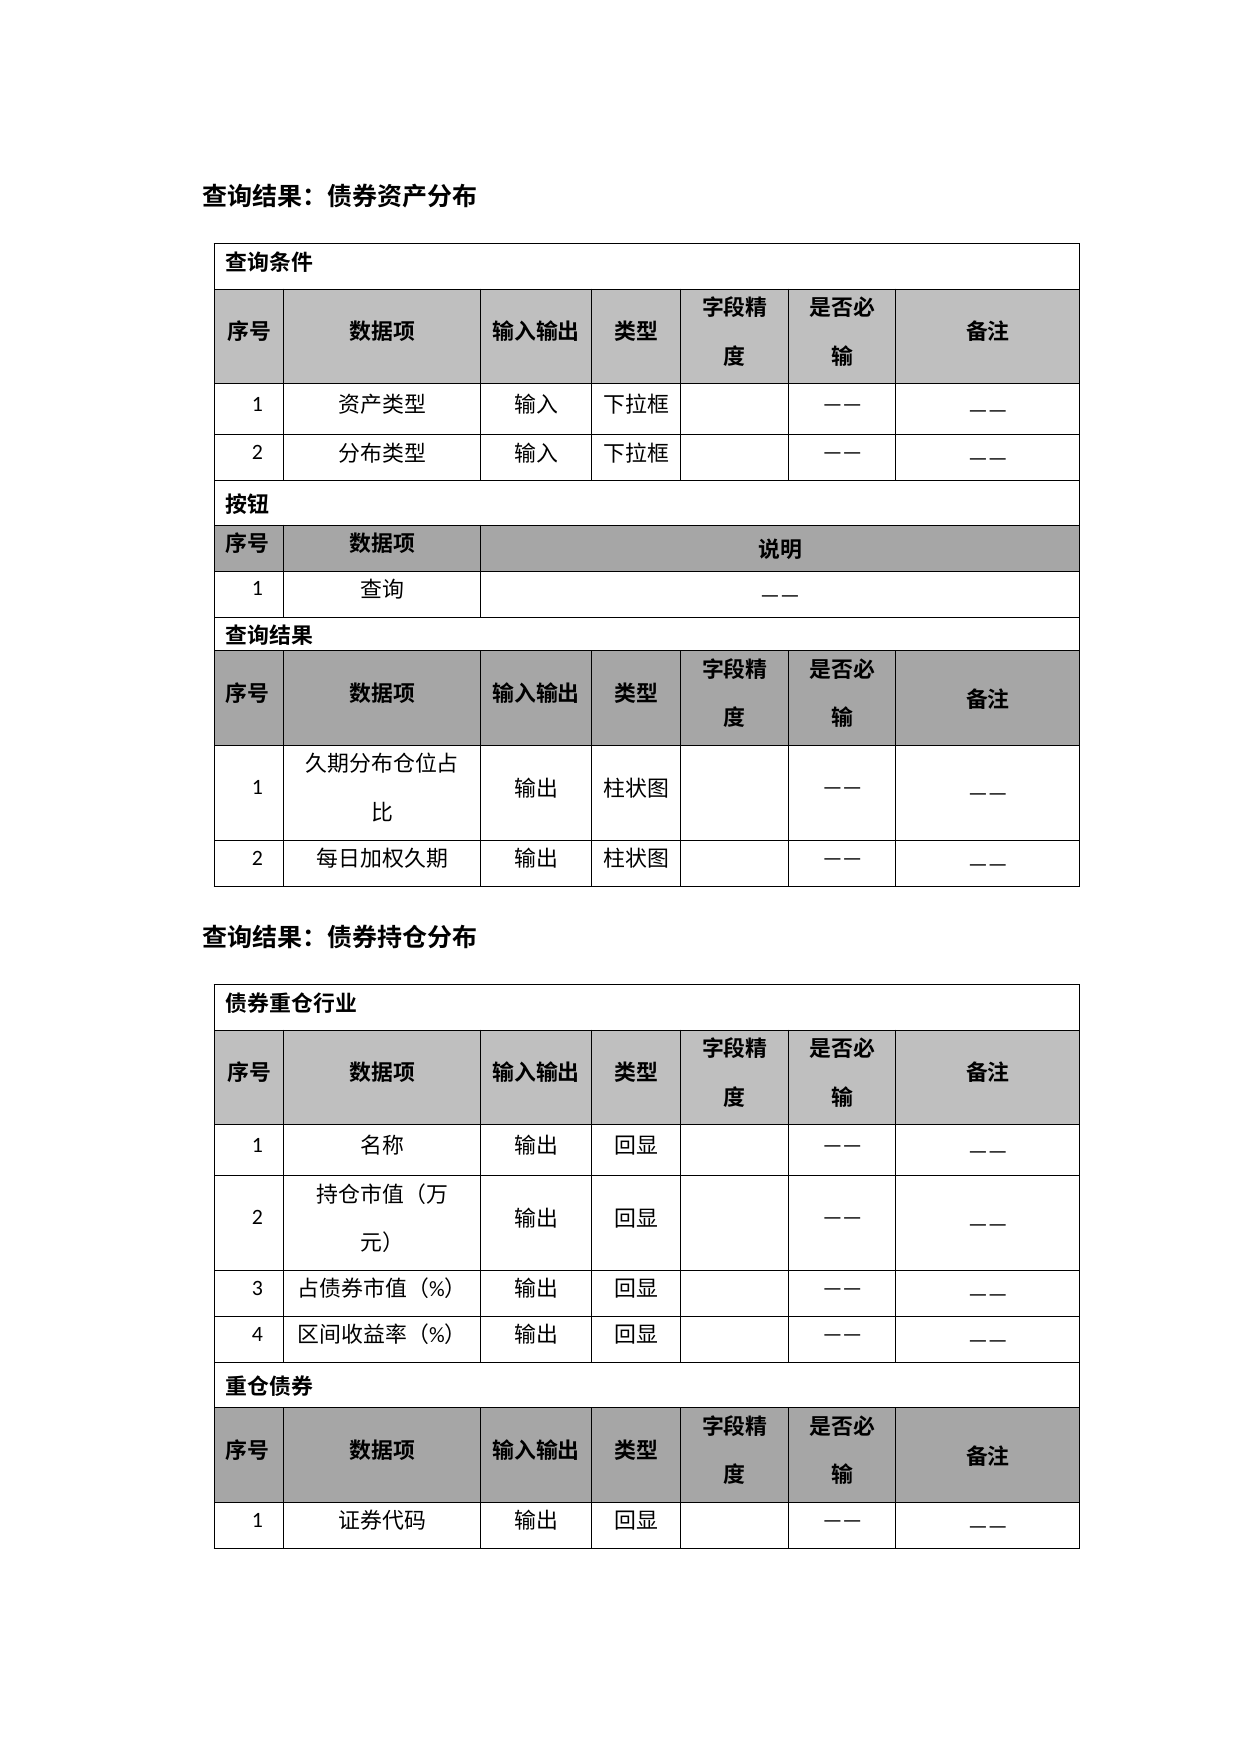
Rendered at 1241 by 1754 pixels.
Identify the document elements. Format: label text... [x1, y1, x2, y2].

table_cell 输出 [481, 1503, 591, 1548]
table_cell [681, 1176, 788, 1270]
table_cell 类型 [592, 651, 680, 745]
table_cell 回显 [592, 1176, 680, 1270]
text 查询结果：债券持仓分布 [202, 903, 1053, 968]
table_cell 按钮 [215, 481, 1079, 524]
table_cell 字段精度 [681, 1031, 788, 1124]
table_cell 下拉框 [592, 384, 680, 434]
table_cell [215, 746, 283, 840]
table_cell 序号 [215, 651, 283, 745]
table_cell 说明 [481, 526, 1079, 571]
table_cell —— [896, 435, 1079, 480]
table_cell 资产类型 [284, 384, 480, 434]
table_cell 输入输出 [481, 1408, 591, 1502]
table_cell 回显 [592, 1271, 680, 1316]
table_cell 输出 [481, 1125, 591, 1175]
table_header 债券重仓行业 [215, 985, 1079, 1029]
table_cell 类型 [592, 290, 680, 383]
table_cell 数据项 [284, 290, 480, 383]
table_cell 区间收益率（%） [284, 1317, 480, 1362]
table_cell 柱状图 [592, 841, 680, 886]
table_cell 字段精度 [681, 290, 788, 383]
table_cell —— [481, 572, 1079, 617]
table_cell 持仓市值（万元） [284, 1176, 480, 1270]
table_cell 序号 [215, 1031, 283, 1124]
table_cell [681, 384, 788, 434]
table_cell 数据项 [284, 1031, 480, 1124]
table_cell 重仓债券 [215, 1363, 1079, 1407]
table_cell 下拉框 [592, 435, 680, 480]
table_cell 输出 [481, 1176, 591, 1270]
table_cell —— [896, 746, 1079, 840]
table_cell —— [896, 1271, 1079, 1316]
table_cell 备注 [896, 290, 1079, 383]
table_cell 回显 [592, 1503, 680, 1548]
table_cell 名称 [284, 1125, 480, 1175]
table_header 查询条件 [215, 244, 1079, 288]
table_cell [681, 435, 788, 480]
table_cell —— [789, 841, 895, 886]
table_cell 每日加权久期 [284, 841, 480, 886]
table_cell —— [896, 841, 1079, 886]
table_cell 输入 [481, 384, 591, 434]
table_cell [215, 572, 283, 617]
table_cell —— [789, 1503, 895, 1548]
table_cell 分布类型 [284, 435, 480, 480]
table_cell 是否必输 [789, 290, 895, 383]
table_cell [681, 1125, 788, 1175]
table_cell [681, 1503, 788, 1548]
table_cell 输入输出 [481, 290, 591, 383]
table_cell [215, 1271, 283, 1316]
table_cell 输入输出 [481, 1031, 591, 1124]
table_cell —— [896, 1503, 1079, 1548]
table_cell 备注 [896, 651, 1079, 745]
table_cell [215, 1503, 283, 1548]
table_cell 数据项 [284, 1408, 480, 1502]
table_cell —— [789, 384, 895, 434]
table_cell [215, 1125, 283, 1175]
table_cell 查询 [284, 572, 480, 617]
table_cell 字段精度 [681, 651, 788, 745]
table_cell 回显 [592, 1125, 680, 1175]
table_cell 类型 [592, 1031, 680, 1124]
table_cell 输入输出 [481, 651, 591, 745]
table_cell 是否必输 [789, 1031, 895, 1124]
table_cell 回显 [592, 1317, 680, 1362]
table_cell 序号 [215, 526, 283, 571]
table_cell 柱状图 [592, 746, 680, 840]
table_cell 输出 [481, 746, 591, 840]
table_cell 数据项 [284, 651, 480, 745]
table_cell [681, 1317, 788, 1362]
table_cell —— [896, 384, 1079, 434]
table_cell 输出 [481, 1271, 591, 1316]
table_cell —— [896, 1176, 1079, 1270]
table_cell [215, 435, 283, 480]
table_cell —— [789, 746, 895, 840]
table_cell 占债券市值（%） [284, 1271, 480, 1316]
table_cell —— [789, 435, 895, 480]
table_cell [681, 1271, 788, 1316]
table_cell —— [896, 1317, 1079, 1362]
table_cell 数据项 [284, 526, 480, 571]
table_cell 输出 [481, 1317, 591, 1362]
table_cell [681, 746, 788, 840]
table_cell 查询结果 [215, 618, 1079, 650]
table_cell 久期分布仓位占比 [284, 746, 480, 840]
table_cell 序号 [215, 290, 283, 383]
table_cell 类型 [592, 1408, 680, 1502]
table_cell [215, 1317, 283, 1362]
table_cell —— [789, 1271, 895, 1316]
table_cell 输入 [481, 435, 591, 480]
table_cell —— [789, 1317, 895, 1362]
table_cell [215, 1176, 283, 1270]
table_cell [215, 841, 283, 886]
table_cell 是否必输 [789, 651, 895, 745]
table_cell [681, 841, 788, 886]
table_cell [215, 384, 283, 434]
table_cell 输出 [481, 841, 591, 886]
table_cell —— [896, 1125, 1079, 1175]
table_cell —— [789, 1176, 895, 1270]
table_cell 字段精度 [681, 1408, 788, 1502]
text 查询结果：债券资产分布 [202, 162, 1053, 227]
table_cell —— [789, 1125, 895, 1175]
table_cell 备注 [896, 1408, 1079, 1502]
table_cell 是否必输 [789, 1408, 895, 1502]
table_cell 证券代码 [284, 1503, 480, 1548]
table_cell 备注 [896, 1031, 1079, 1124]
table_cell 序号 [215, 1408, 283, 1502]
